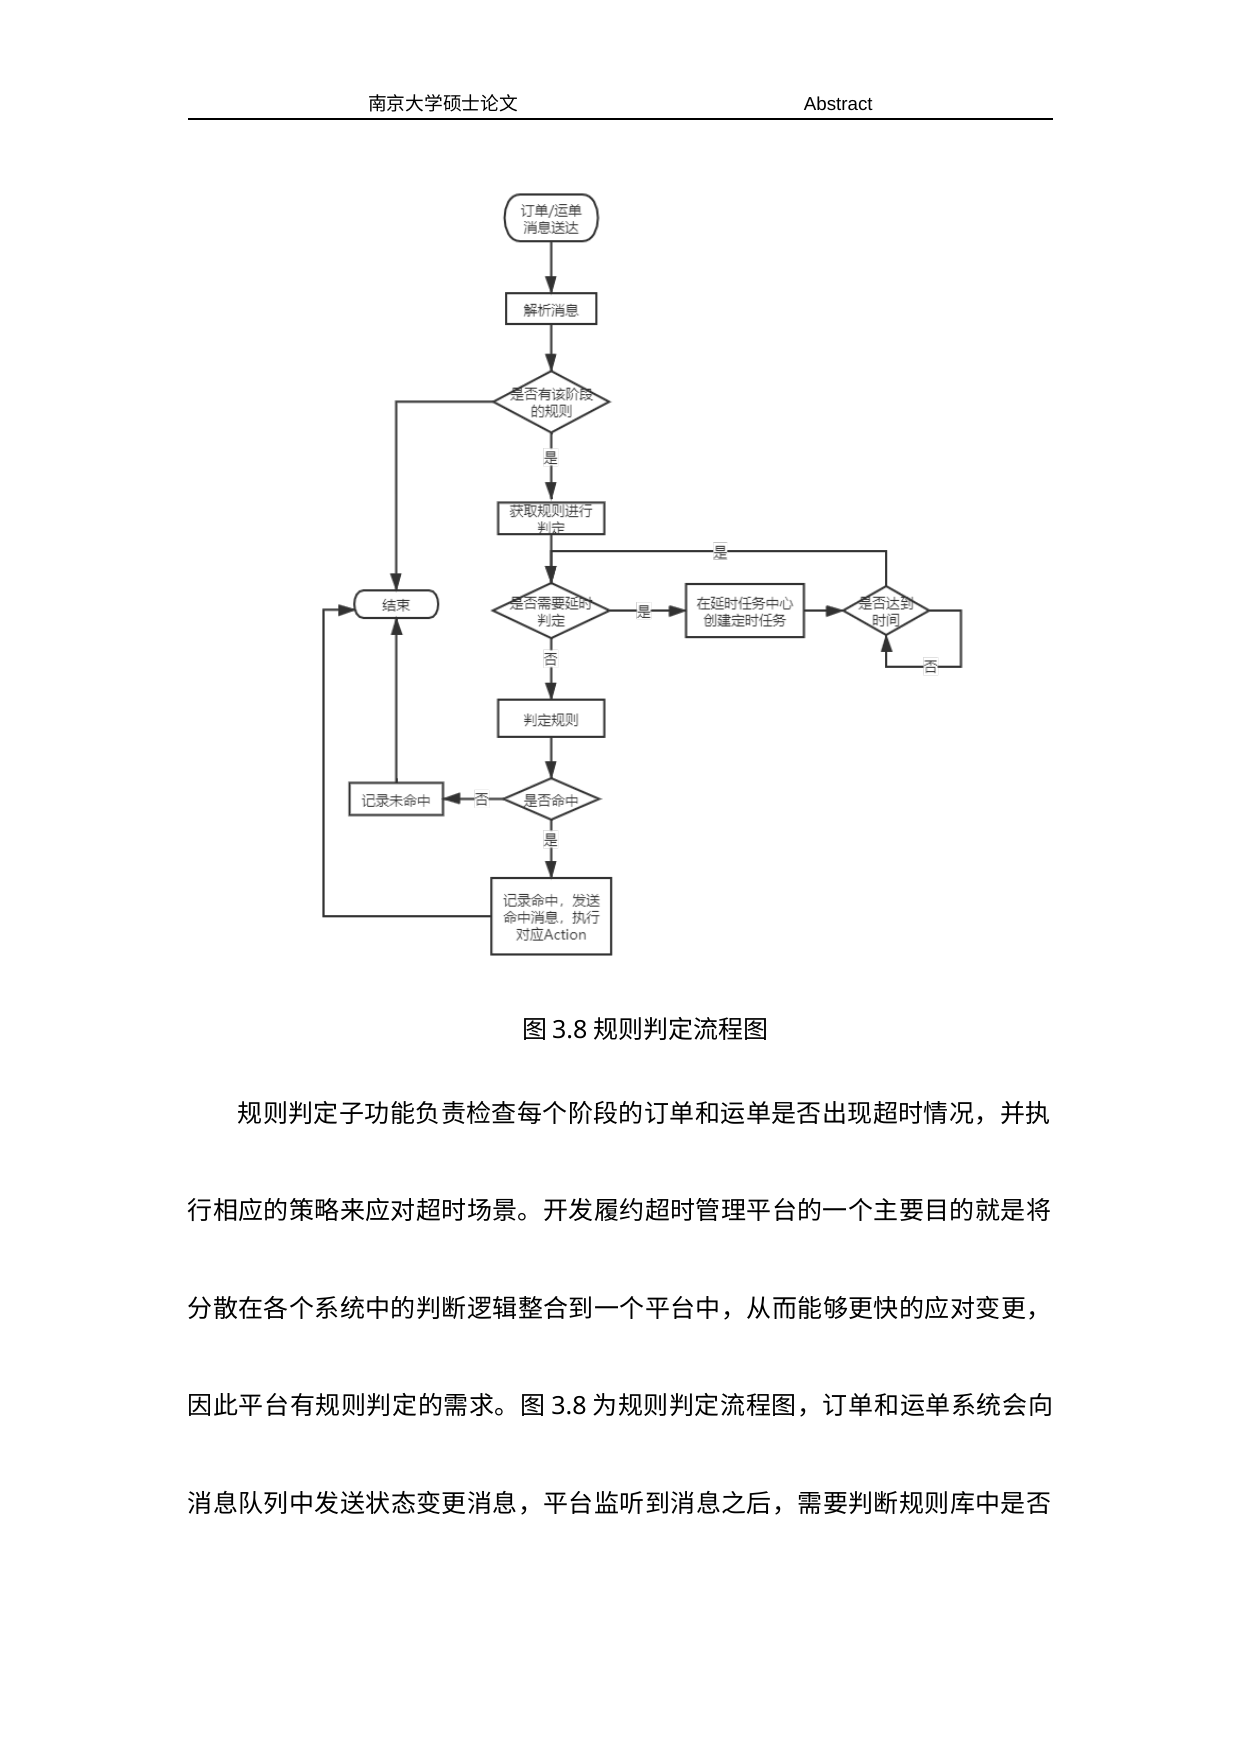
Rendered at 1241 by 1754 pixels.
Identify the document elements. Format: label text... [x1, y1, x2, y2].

text 图3.8 规则判定流程图 [187, 996, 1053, 1061]
picture [297, 168, 987, 981]
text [187, 1079, 1053, 1534]
